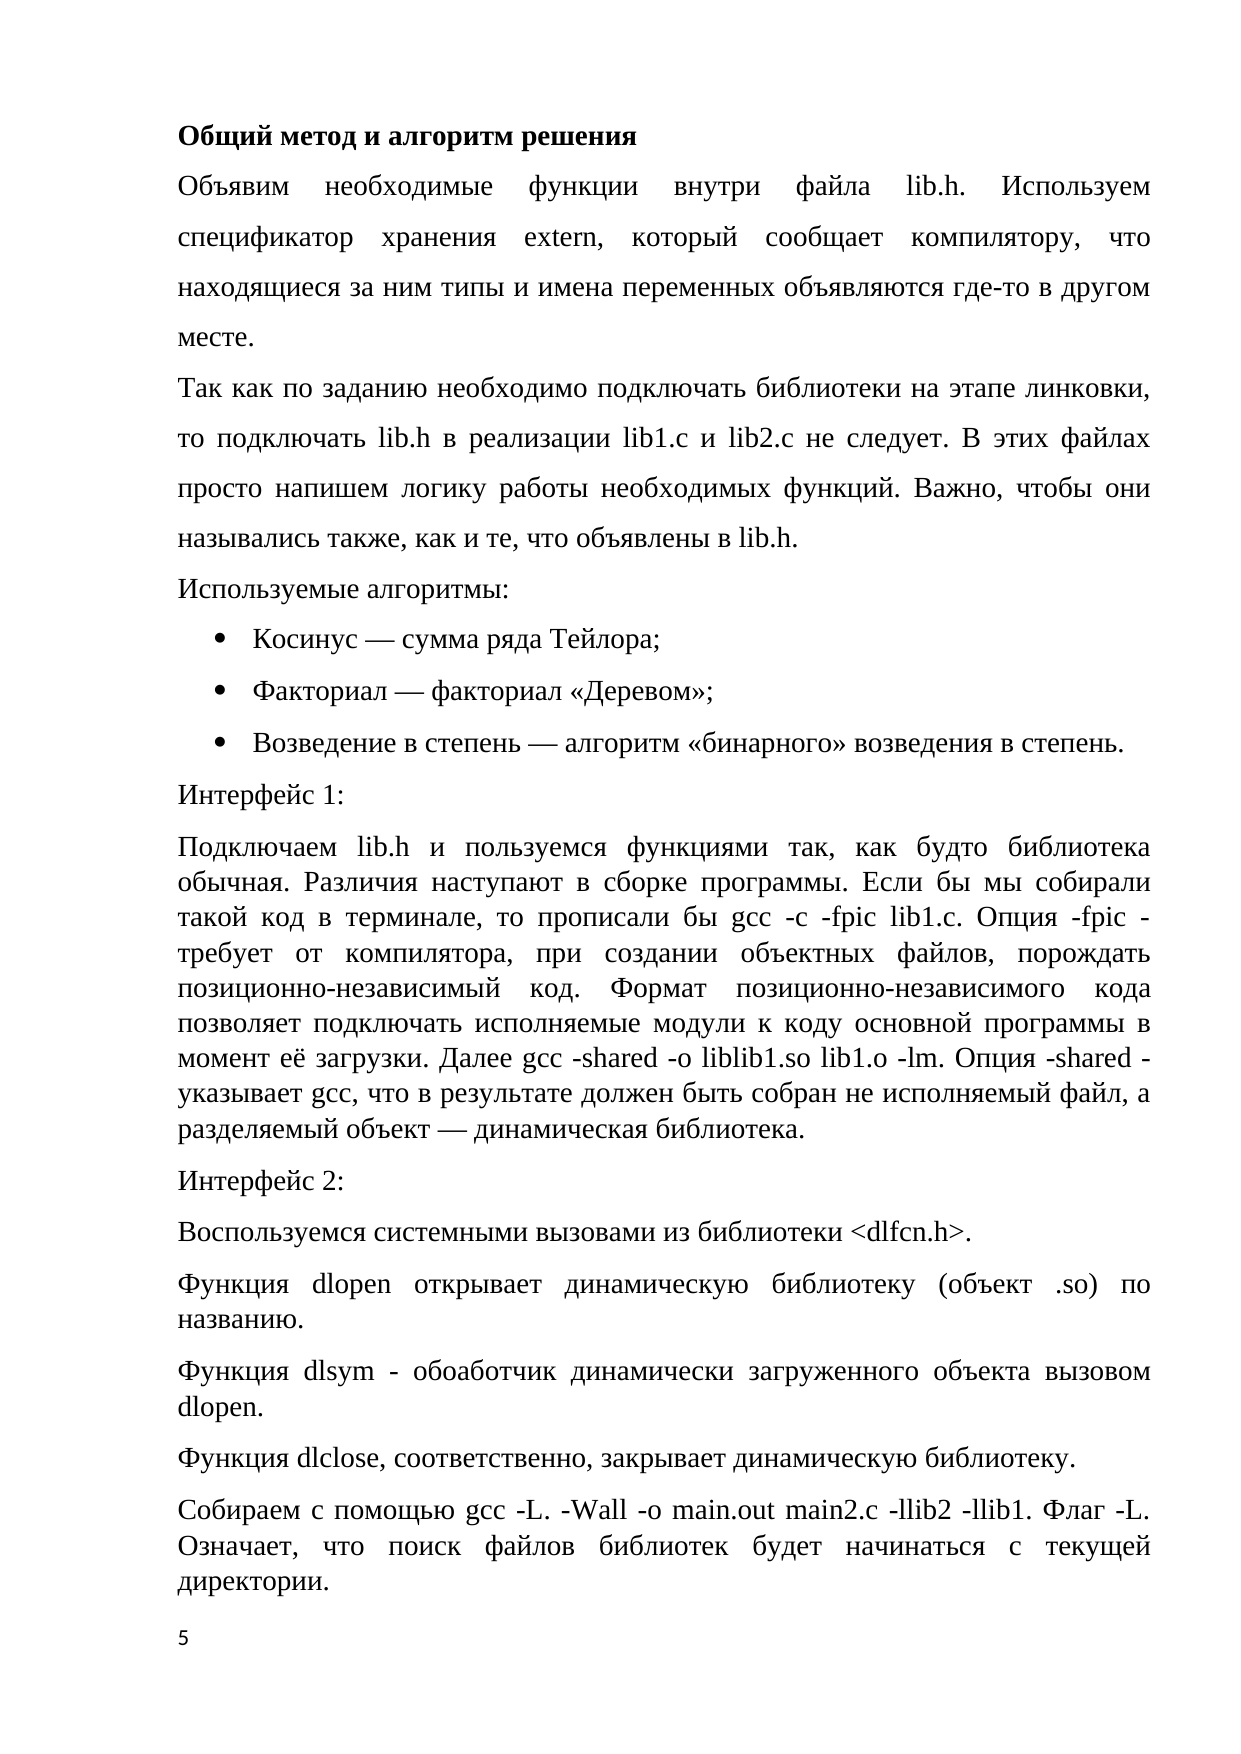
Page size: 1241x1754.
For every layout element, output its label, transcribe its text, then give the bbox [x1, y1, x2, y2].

list Факториал — факториал «Деревом»; [215, 673, 1152, 707]
list Интерфейс 1: [177, 777, 1152, 811]
text Так как по заданию необходимо подключать библиотеки на этапе линковки, то подключать lib.h в реализации lib1.c и lib2.c не следует. В этих файлах просто напишем логику работы необходимых функций. Важно, чтобы они назывались также, как и те, что объявлены в lib.h. [177, 370, 1152, 554]
list Интерфейс 2: [177, 1163, 1152, 1196]
text Общий метод и алгоритм решения [177, 118, 1152, 152]
list Воспользуемся системными вызовами из библиотеки <dlfcn.h>. [177, 1214, 1152, 1248]
list Возведение в степень — алгоритм «бинарного» возведения в степень. [215, 725, 1152, 759]
list Функция dlclose, соответственно, закрывает динамическую библиотеку. [177, 1441, 1152, 1474]
list Косинус — сумма ряда Тейлора; [215, 621, 1152, 655]
list Функция dlsym - обоаботчик динамически загруженного объекта вызовом dlopen. [177, 1353, 1152, 1422]
text Объявим необходимые функции внутри файла lib.h. Используем спецификатор хранения extern, который сообщает компилятору, что находящиеся за ним типы и имена переменных объявляются где-то в другом месте. [177, 168, 1152, 353]
list Подключаем lib.h и пользуемся функциями так, как будто библиотека обычная. Различия наступают в сборке программы. Если бы мы собирали такой код в терминале, то прописали бы gcc -c -fpic lib1.c. Опция -fpic - требует от компилятора, при создании объектных файлов, порождать позиционно-независимый код. Формат позиционно-независимого кода позволяет подключать исполняемые модули к коду основной программы в момент её загрузки. Далее gcc -shared -o liblib1.so lib1.o -lm. Опция -shared - указывает gcc, что в результате должен быть собран не исполняемый файл, а разделяемый объект — динамическая библиотека. [177, 829, 1152, 1144]
list Собираем с помощью gcc -L. -Wall -o main.out main2.c -llib2 -llib1. Флаг -L. Означает, что поиск файлов библиотек будет начинаться с текущей директории. [177, 1492, 1152, 1596]
list Функция dlopen открывает динамическую библиотеку (объект .so) по названию. [177, 1266, 1152, 1335]
text Используемые алгоритмы: [177, 571, 1152, 604]
